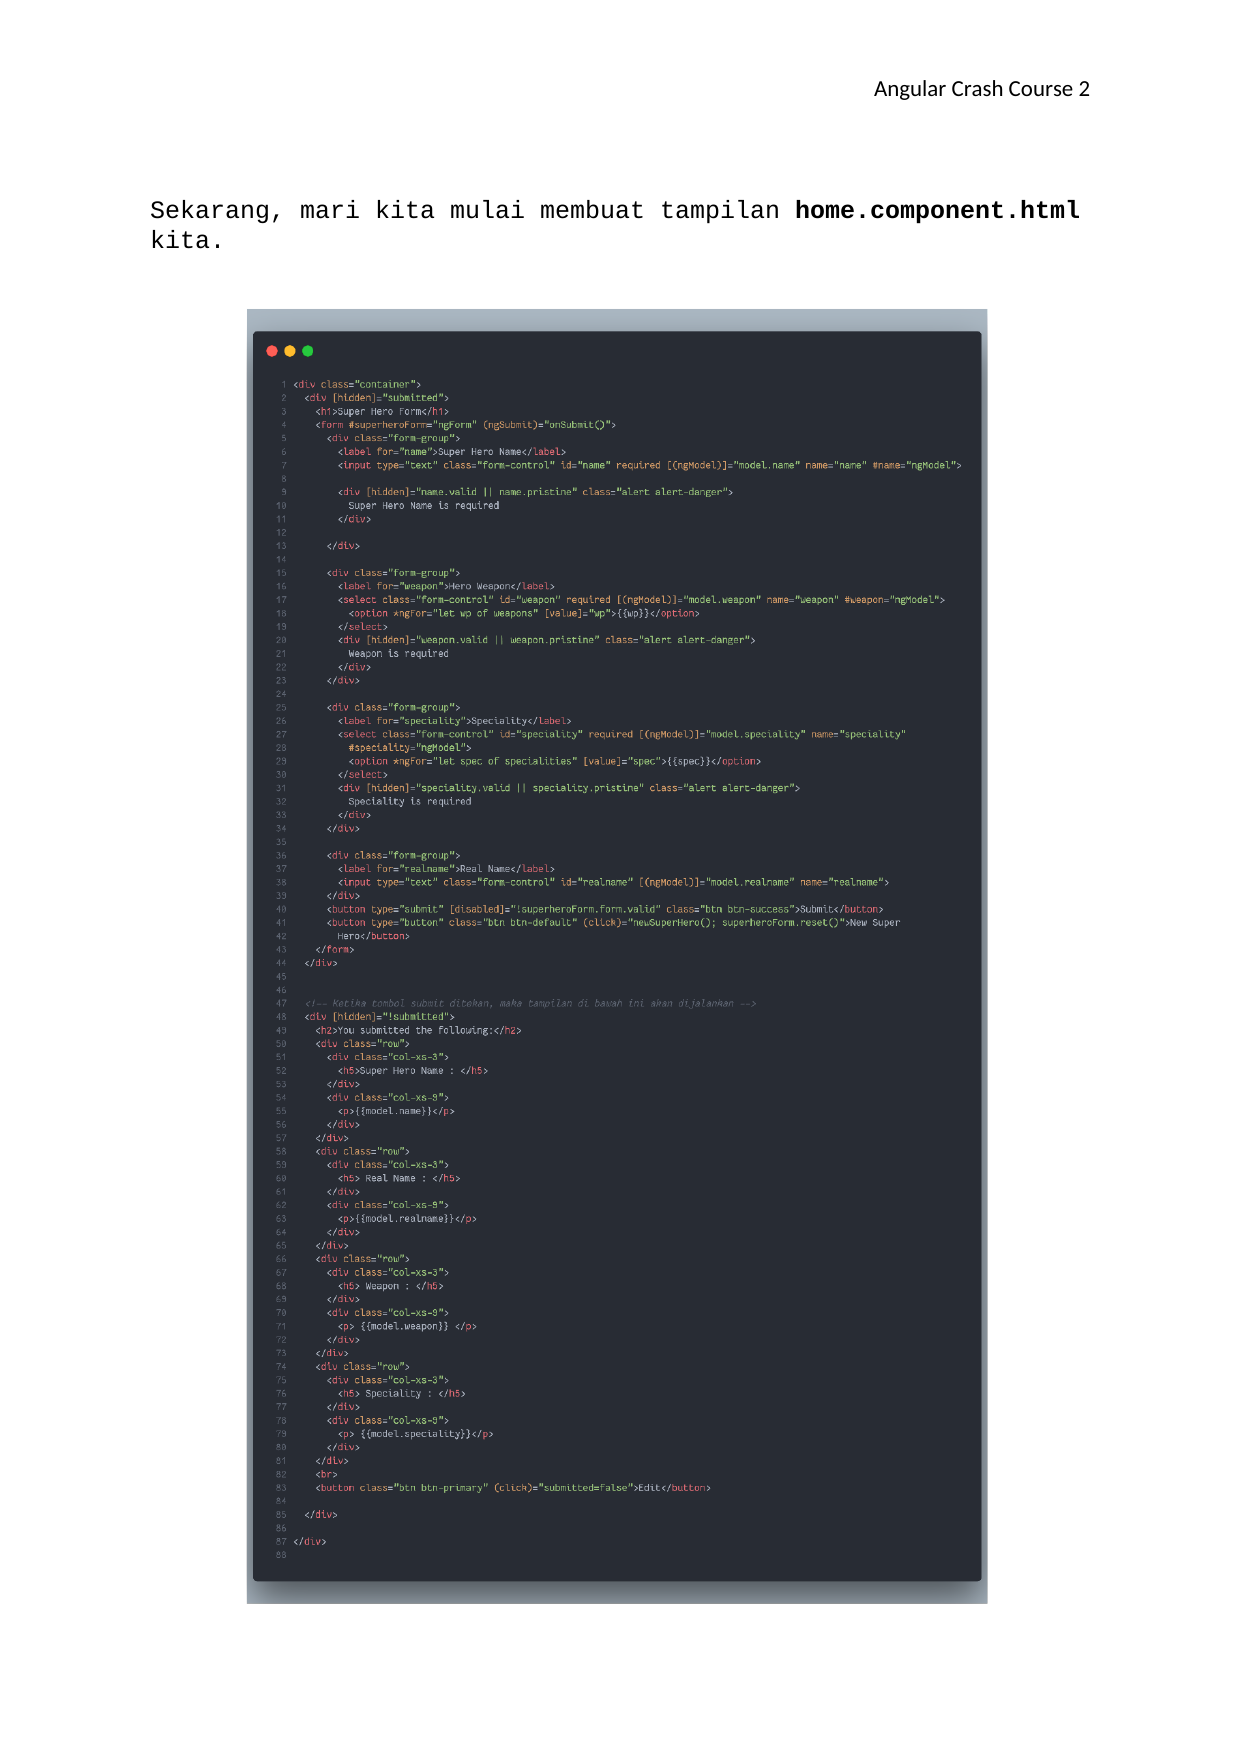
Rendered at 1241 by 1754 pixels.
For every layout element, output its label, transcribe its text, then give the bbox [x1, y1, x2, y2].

picture [246, 308, 988, 1604]
text Sekarang, mari kita mulai membuat tampilan home.component.html kita. [150, 197, 1090, 256]
